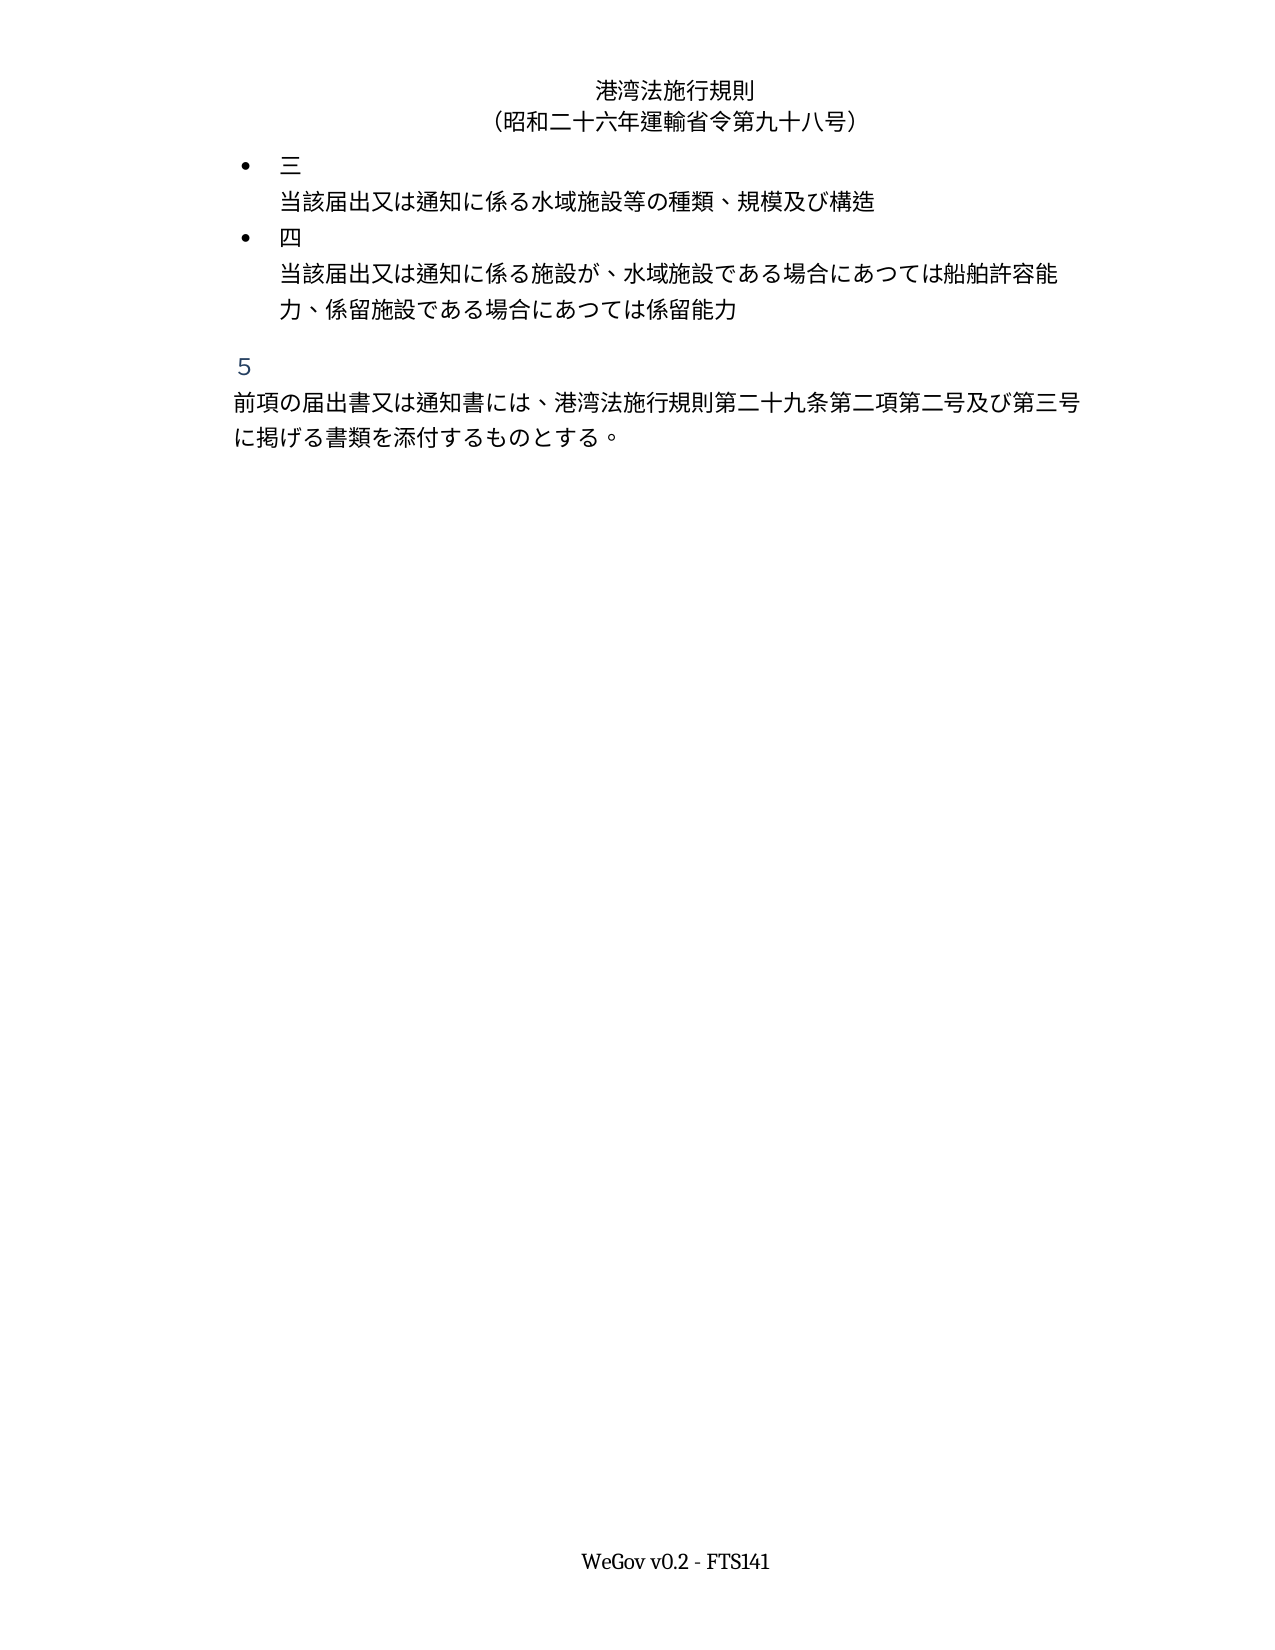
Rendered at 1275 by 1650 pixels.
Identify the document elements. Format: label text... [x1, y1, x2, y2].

text 前項の届出書又は通知書には、港湾法施行規則第二十九条第二項第二号及び第三号に掲げる書類を添付するものとする。 [233, 386, 1087, 454]
subtitle ５ [233, 351, 1087, 382]
list 三 当該届出又は通知に係る水域施設等の種類、規模及び構造 [242, 150, 1087, 217]
list 四 当該届出又は通知に係る施設が、水域施設である場合にあつては船舶許容能力、係留施設である場合にあつては係留能力 [242, 222, 1087, 325]
